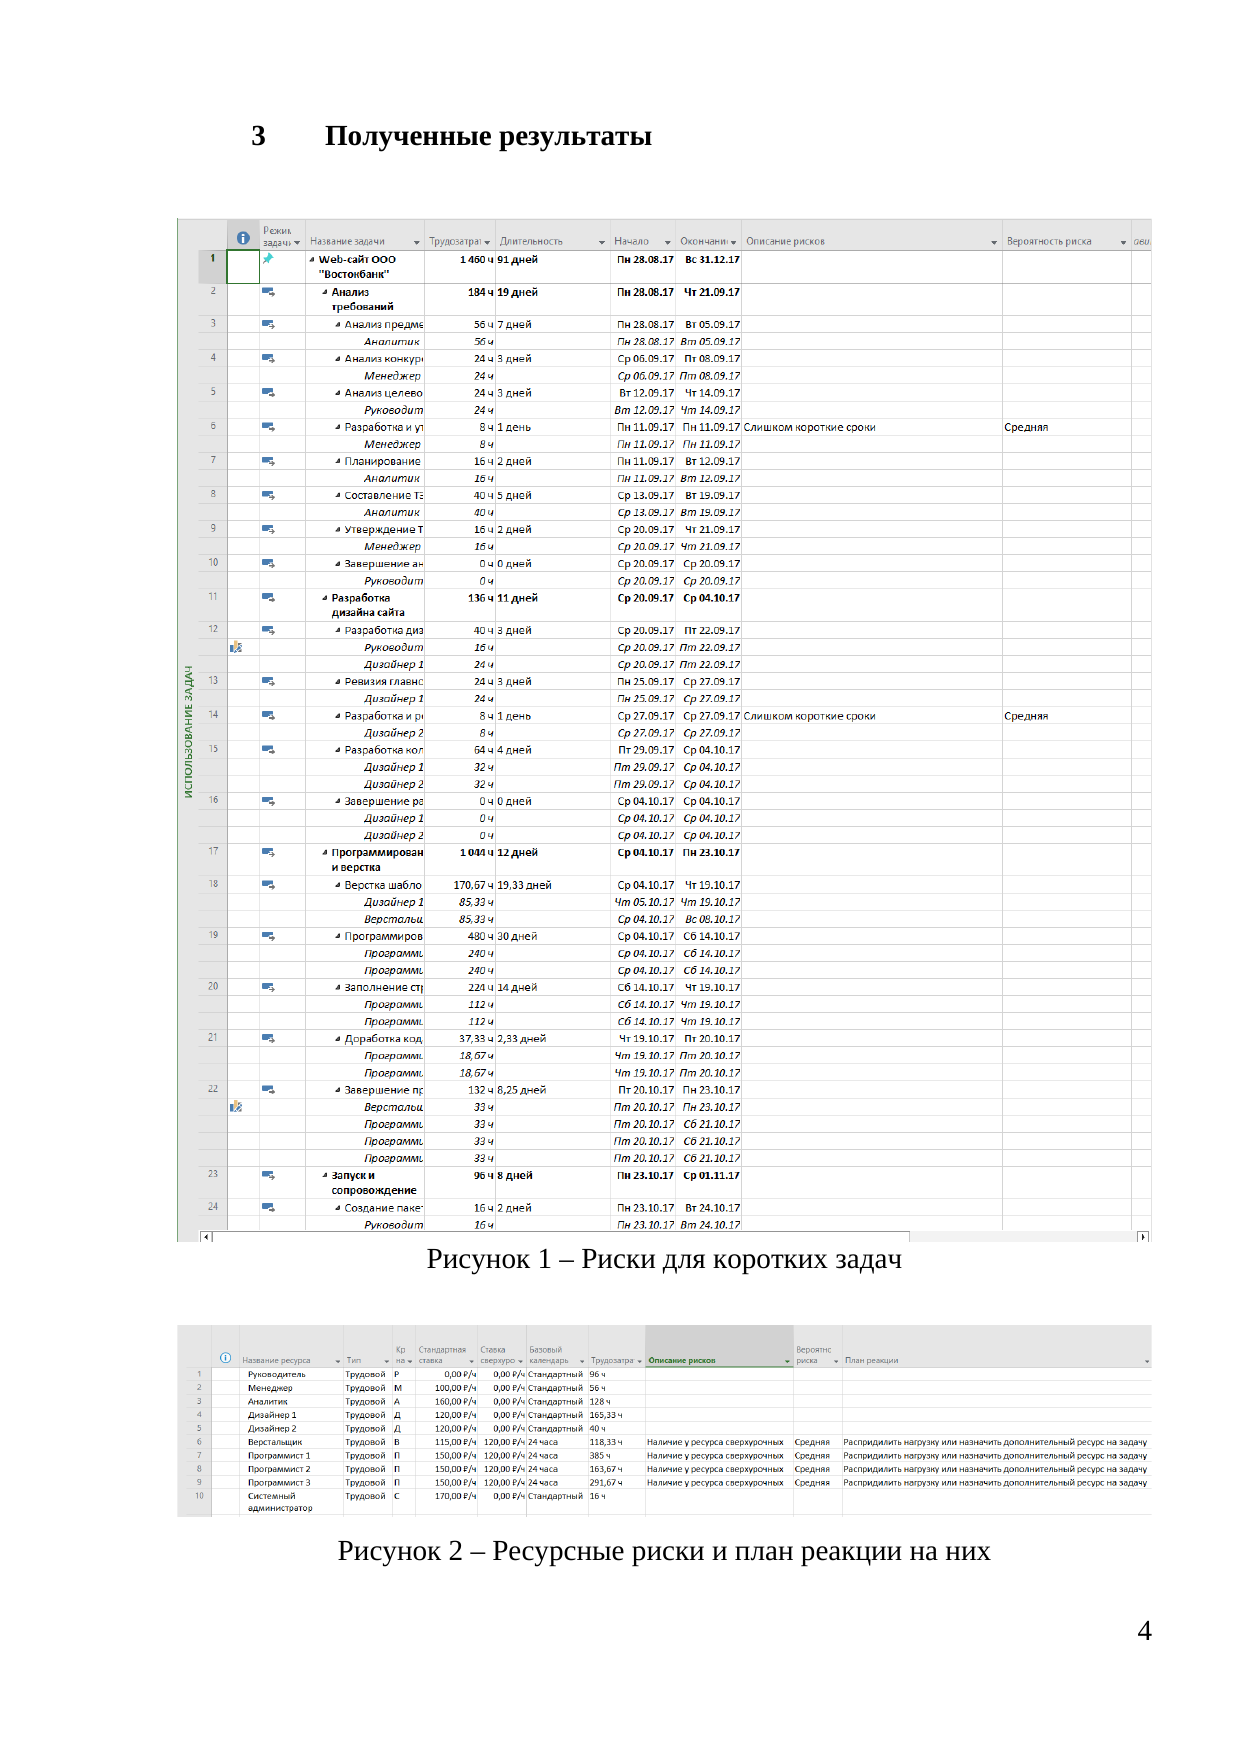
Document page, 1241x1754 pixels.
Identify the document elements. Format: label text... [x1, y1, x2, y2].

text Рисунок 1 – Риски для коротких задач [177, 1242, 1152, 1275]
text Рисунок 2 – Ресурсные риски и план реакции на них [177, 1533, 1152, 1567]
text 3 Полученные результаты [177, 118, 1152, 152]
picture [177, 1325, 1152, 1517]
picture [177, 218, 1152, 1242]
